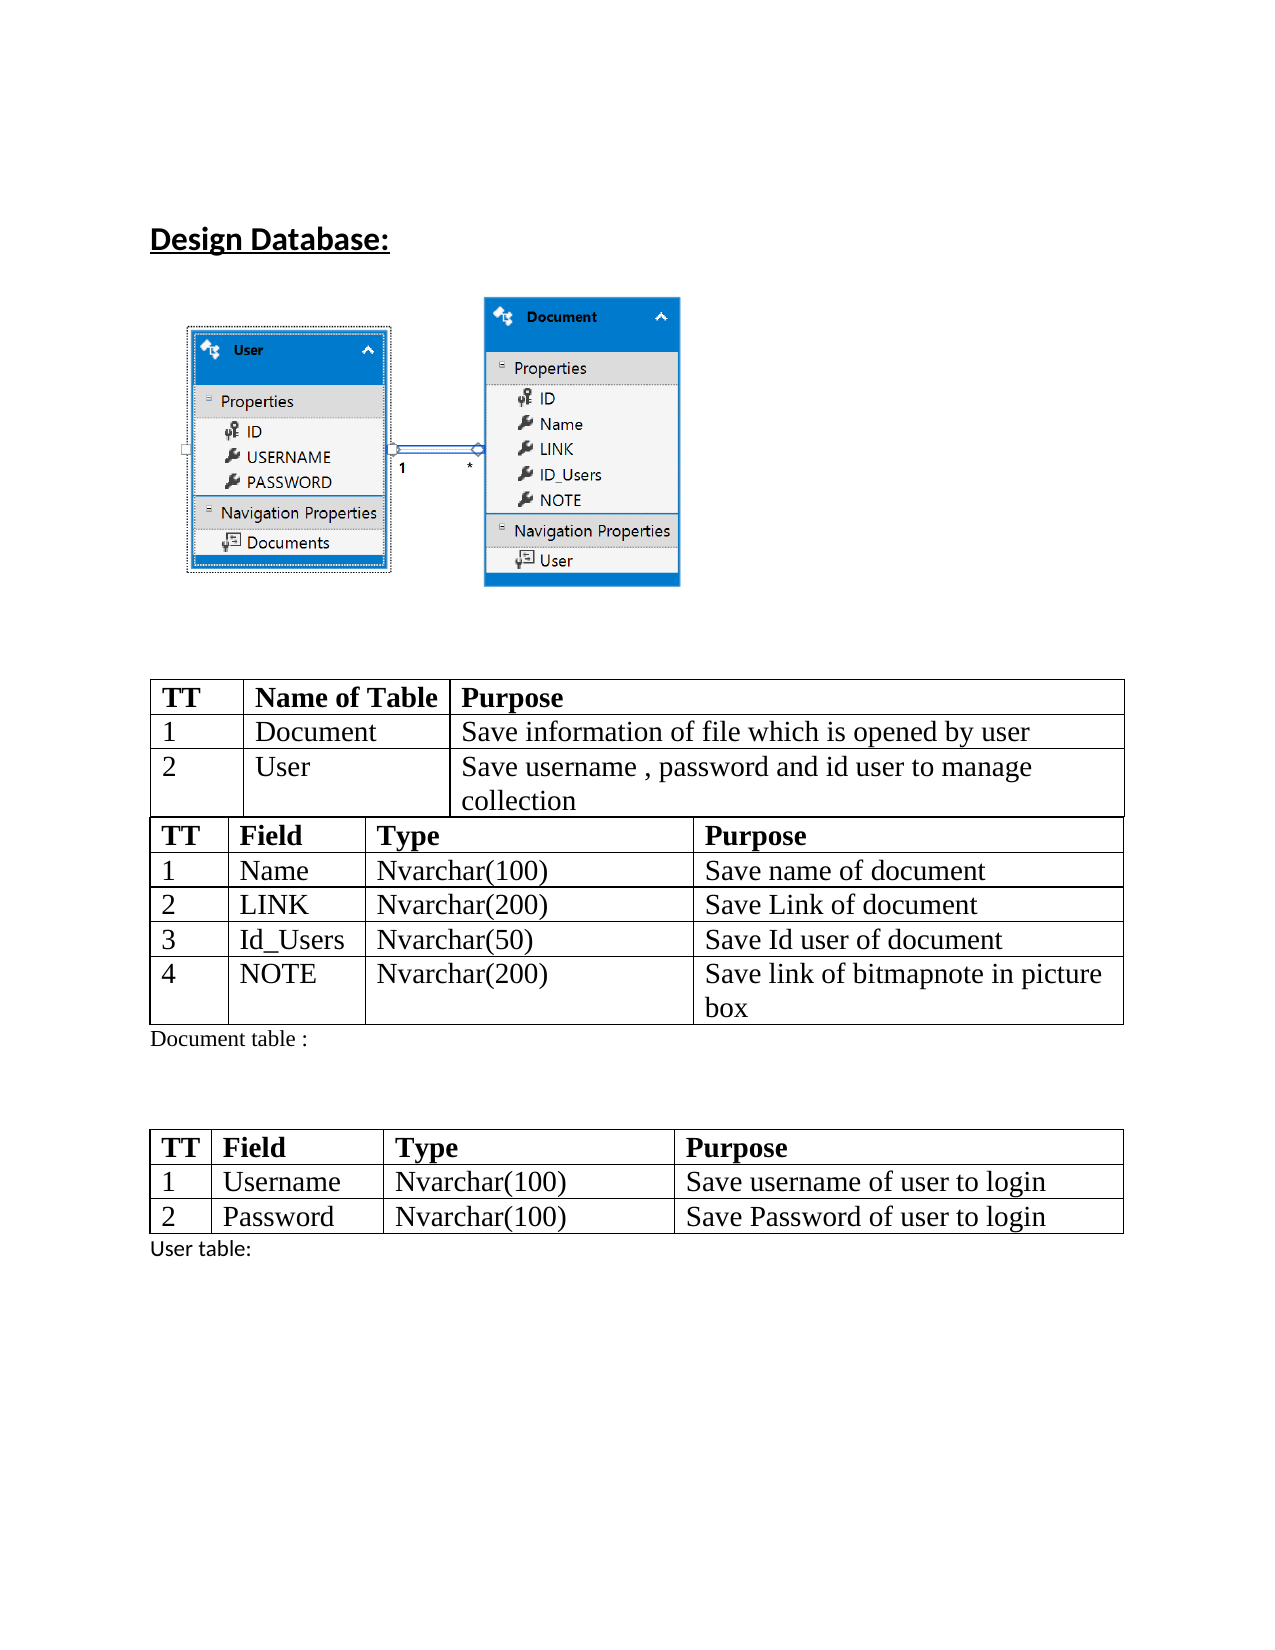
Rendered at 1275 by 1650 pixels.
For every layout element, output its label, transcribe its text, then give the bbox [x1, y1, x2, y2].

table_header TT [151, 680, 243, 713]
table_cell 2 [151, 749, 243, 816]
table_header Type [366, 818, 693, 852]
table_header TT [151, 818, 228, 852]
table_cell 1 [151, 1165, 211, 1198]
table_header TT [151, 1130, 211, 1163]
table_cell Save name of document [694, 853, 1123, 886]
table_cell Nvarchar(200) [366, 888, 693, 921]
table_cell Save Password of user to login [675, 1199, 1123, 1233]
table_header Type [384, 1130, 674, 1163]
table_cell Save Id user of document [694, 922, 1123, 956]
table_cell 1 [151, 715, 243, 748]
text User table: [150, 1234, 1125, 1262]
table_header Purpose [675, 1130, 1123, 1163]
text Document table : [150, 1025, 1125, 1051]
table_cell 2 [151, 1199, 211, 1233]
table_cell Nvarchar(100) [384, 1165, 674, 1198]
table_cell User [244, 749, 449, 816]
table_cell Save link of bitmapnote in picture box [694, 957, 1123, 1024]
table_cell LINK [229, 888, 365, 921]
table_cell Save username , password and id user to manage collection [451, 749, 1124, 816]
table_cell Username [212, 1165, 383, 1198]
table_cell Save username of user to login [675, 1165, 1123, 1198]
table_cell Id_Users [229, 922, 365, 956]
table_cell Nvarchar(50) [366, 922, 693, 956]
table_cell 4 [151, 957, 228, 1024]
table_cell Password [212, 1199, 383, 1233]
table_header Field [212, 1130, 383, 1163]
table_cell NOTE [229, 957, 365, 1024]
text Design Database: [150, 218, 1125, 258]
table_cell Save Link of document [694, 888, 1123, 921]
table_header Purpose [694, 818, 1123, 852]
table_header Field [229, 818, 365, 852]
table_header Purpose [451, 680, 1124, 713]
table_cell Save information of file which is opened by user [451, 715, 1124, 748]
table_cell Nvarchar(200) [366, 957, 693, 1024]
table_cell Document [244, 715, 449, 748]
table_cell 3 [151, 922, 228, 956]
table_cell 1 [151, 853, 228, 886]
table_header Name of Table [244, 680, 449, 713]
table_cell 2 [151, 888, 228, 921]
table_cell Name [229, 853, 365, 886]
picture [150, 285, 781, 654]
table_cell Nvarchar(100) [366, 853, 693, 886]
table_cell Nvarchar(100) [384, 1199, 674, 1233]
